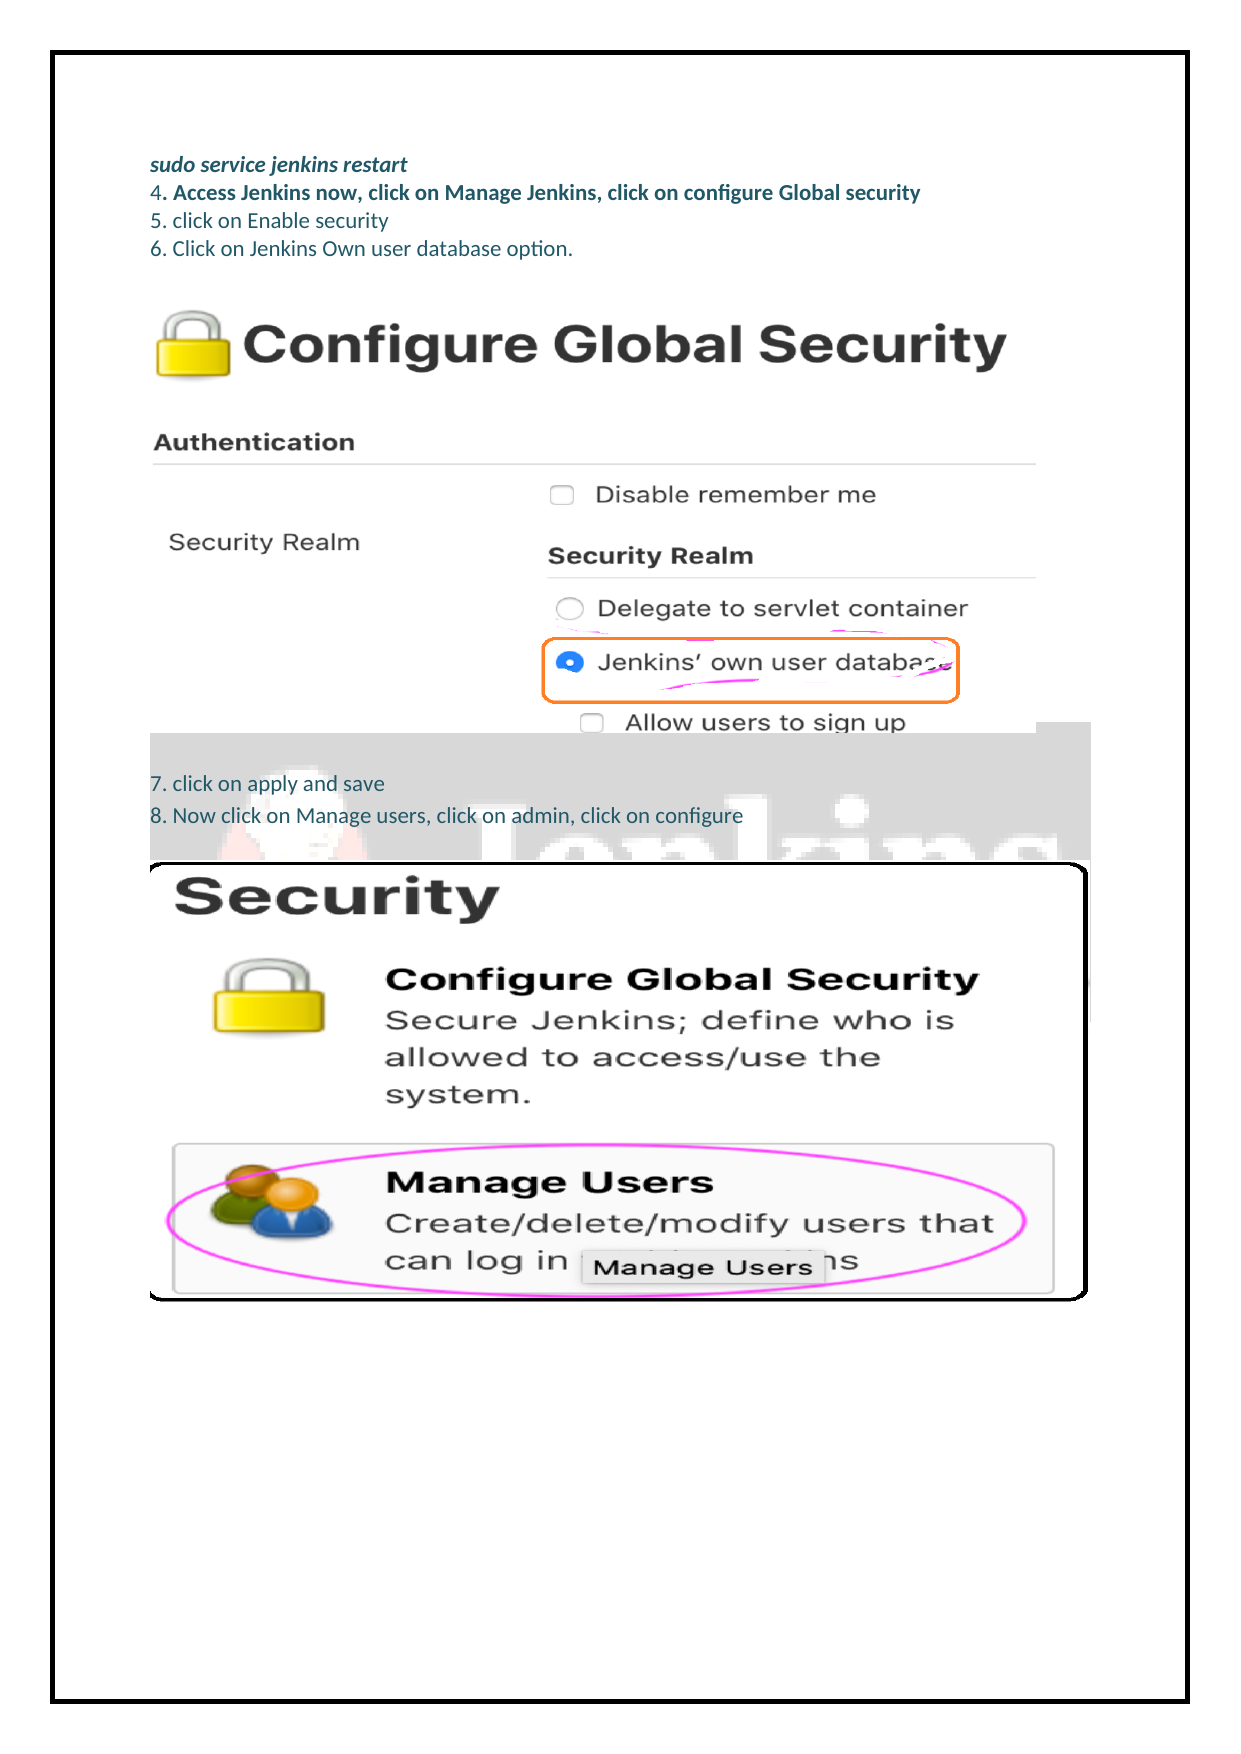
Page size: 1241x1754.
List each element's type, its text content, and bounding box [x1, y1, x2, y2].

picture [150, 298, 1036, 733]
text 7. click on apply and save 8. Now click on Manage users, click on admin, click on configure [150, 769, 1090, 829]
text 6. Click on Jenkins Own user database option. [150, 234, 1090, 262]
picture [150, 860, 1090, 1302]
